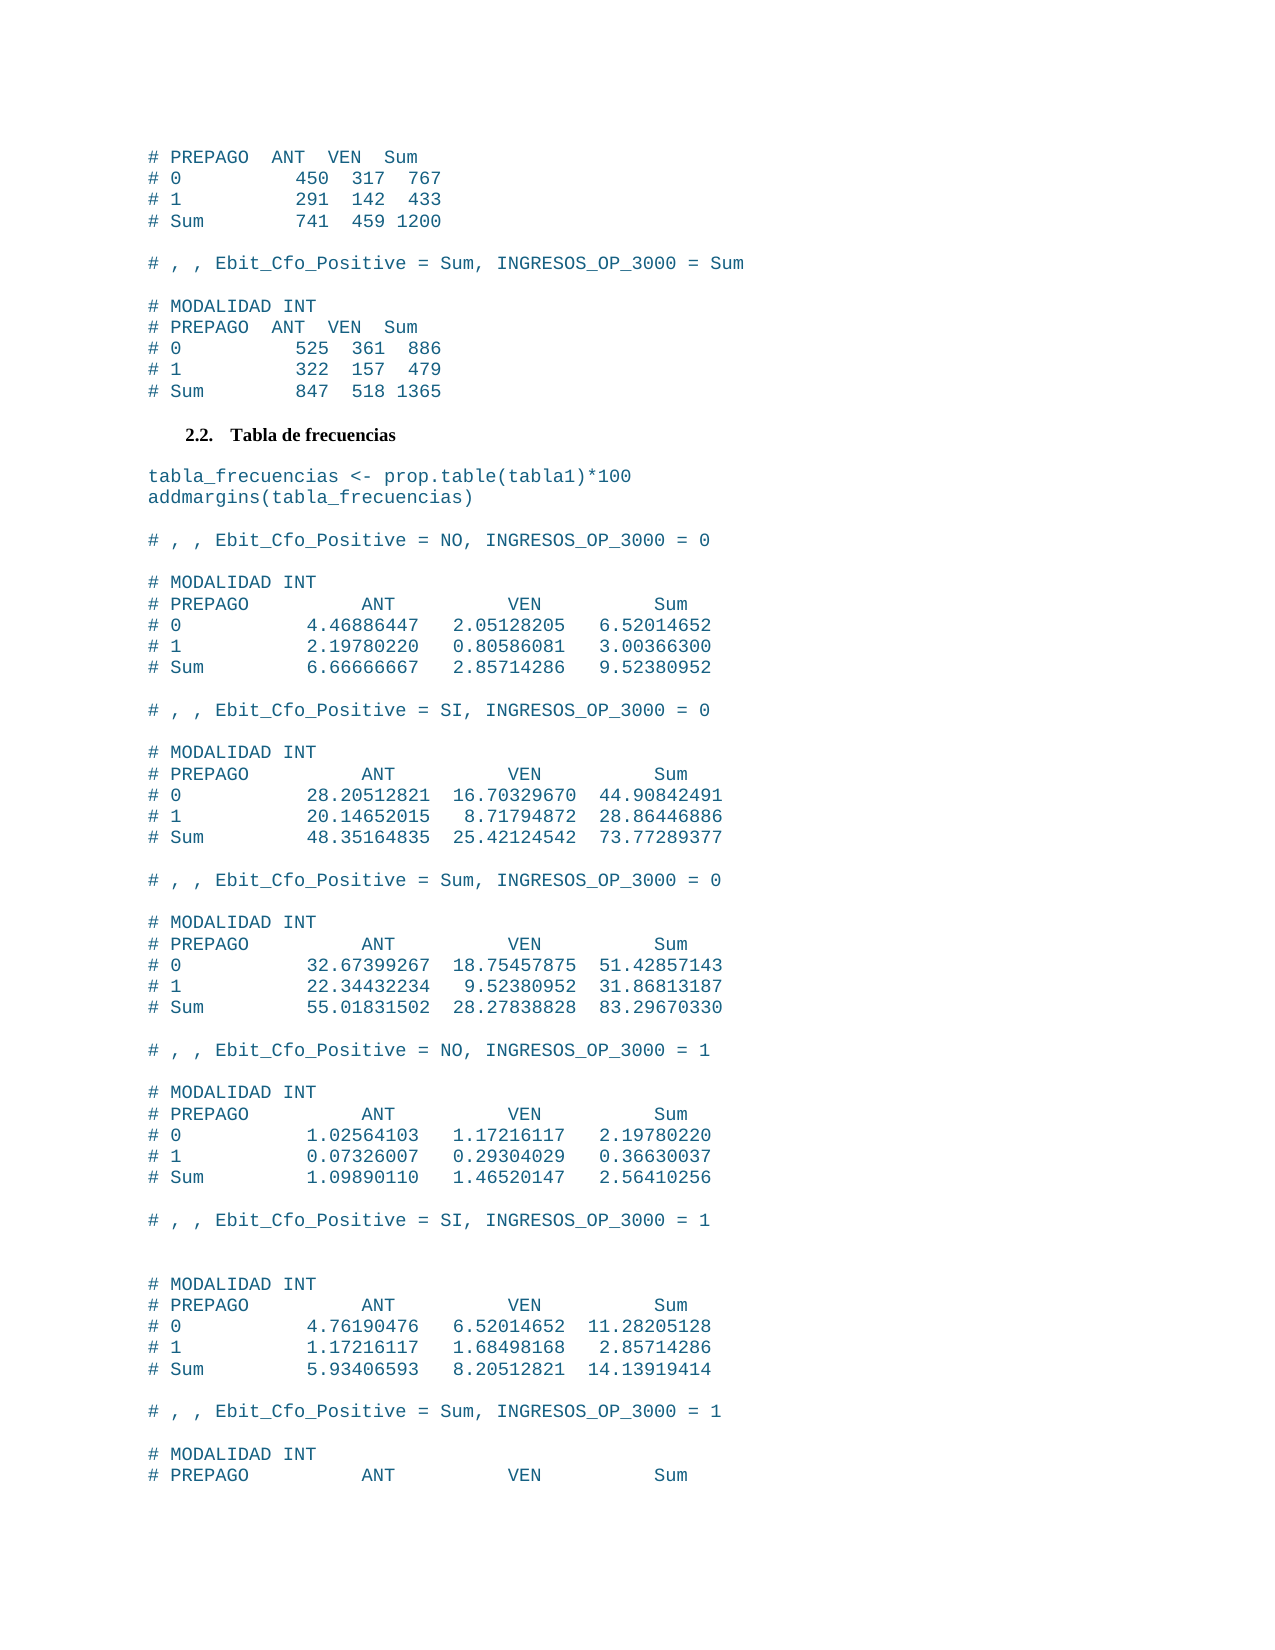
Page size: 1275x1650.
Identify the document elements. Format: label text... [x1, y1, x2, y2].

text # 0 4.46886447 2.05128205 6.52014652 [148, 616, 1127, 637]
text # 1 0.07326007 0.29304029 0.36630037 [148, 1147, 1127, 1168]
text # , , Ebit_Cfo_Positive = Sum, INGRESOS_OP_3000 = Sum [148, 254, 1127, 275]
text # Sum 741 459 1200 [148, 211, 1127, 233]
text # 0 32.67399267 18.75457875 51.42857143 [148, 956, 1127, 977]
text # Sum 48.35164835 25.42124542 73.77289377 [148, 828, 1127, 849]
text # Sum 5.93406593 8.20512821 14.13919414 [148, 1359, 1127, 1381]
text # PREPAGO ANT VEN Sum [148, 594, 1127, 616]
text # PREPAGO ANT VEN Sum [148, 148, 1127, 169]
text # 1 2.19780220 0.80586081 3.00366300 [148, 637, 1127, 658]
text # MODALIDAD INT [148, 1083, 1127, 1104]
text tabla_frecuencias <- prop.table(tabla1)*100 [148, 467, 1127, 488]
text # 1 291 142 433 [148, 190, 1127, 211]
text # 1 322 157 479 [148, 360, 1127, 381]
text # 1 20.14652015 8.71794872 28.86446886 [148, 807, 1127, 828]
text # 0 4.76190476 6.52014652 11.28205128 [148, 1317, 1127, 1338]
text # Sum 1.09890110 1.46520147 2.56410256 [148, 1168, 1127, 1189]
text # 0 450 317 767 [148, 169, 1127, 190]
text # MODALIDAD INT [148, 743, 1127, 764]
text # MODALIDAD INT [148, 573, 1127, 594]
text # Sum 6.66666667 2.85714286 9.52380952 [148, 658, 1127, 679]
text # 0 525 361 886 [148, 339, 1127, 360]
text # 0 28.20512821 16.70329670 44.90842491 [148, 786, 1127, 807]
text # PREPAGO ANT VEN Sum [148, 1104, 1127, 1126]
text # PREPAGO ANT VEN Sum [148, 318, 1127, 339]
text # , , Ebit_Cfo_Positive = SI, INGRESOS_OP_3000 = 1 [148, 1211, 1127, 1232]
text # MODALIDAD INT [148, 1274, 1127, 1296]
text # , , Ebit_Cfo_Positive = SI, INGRESOS_OP_3000 = 0 [148, 701, 1127, 722]
text # 1 1.17216117 1.68498168 2.85714286 [148, 1338, 1127, 1359]
text # PREPAGO ANT VEN Sum [148, 1296, 1127, 1317]
text # Sum 55.01831502 28.27838828 83.29670330 [148, 998, 1127, 1019]
text # , , Ebit_Cfo_Positive = Sum, INGRESOS_OP_3000 = 0 [148, 871, 1127, 892]
text # 0 1.02564103 1.17216117 2.19780220 [148, 1126, 1127, 1147]
text # 1 22.34432234 9.52380952 31.86813187 [148, 977, 1127, 998]
text # , , Ebit_Cfo_Positive = Sum, INGRESOS_OP_3000 = 1 [148, 1402, 1127, 1423]
text # , , Ebit_Cfo_Positive = NO, INGRESOS_OP_3000 = 1 [148, 1041, 1127, 1062]
text # MODALIDAD INT [148, 1444, 1127, 1466]
text addmargins(tabla_frecuencias) [148, 488, 1127, 509]
list Tabla de frecuencias [185, 424, 1127, 445]
text # PREPAGO ANT VEN Sum [148, 764, 1127, 786]
text # , , Ebit_Cfo_Positive = NO, INGRESOS_OP_3000 = 0 [148, 531, 1127, 552]
text # Sum 847 518 1365 [148, 381, 1127, 403]
text # PREPAGO ANT VEN Sum [148, 1466, 1127, 1487]
text # MODALIDAD INT [148, 913, 1127, 934]
text # PREPAGO ANT VEN Sum [148, 934, 1127, 956]
text # MODALIDAD INT [148, 296, 1127, 318]
